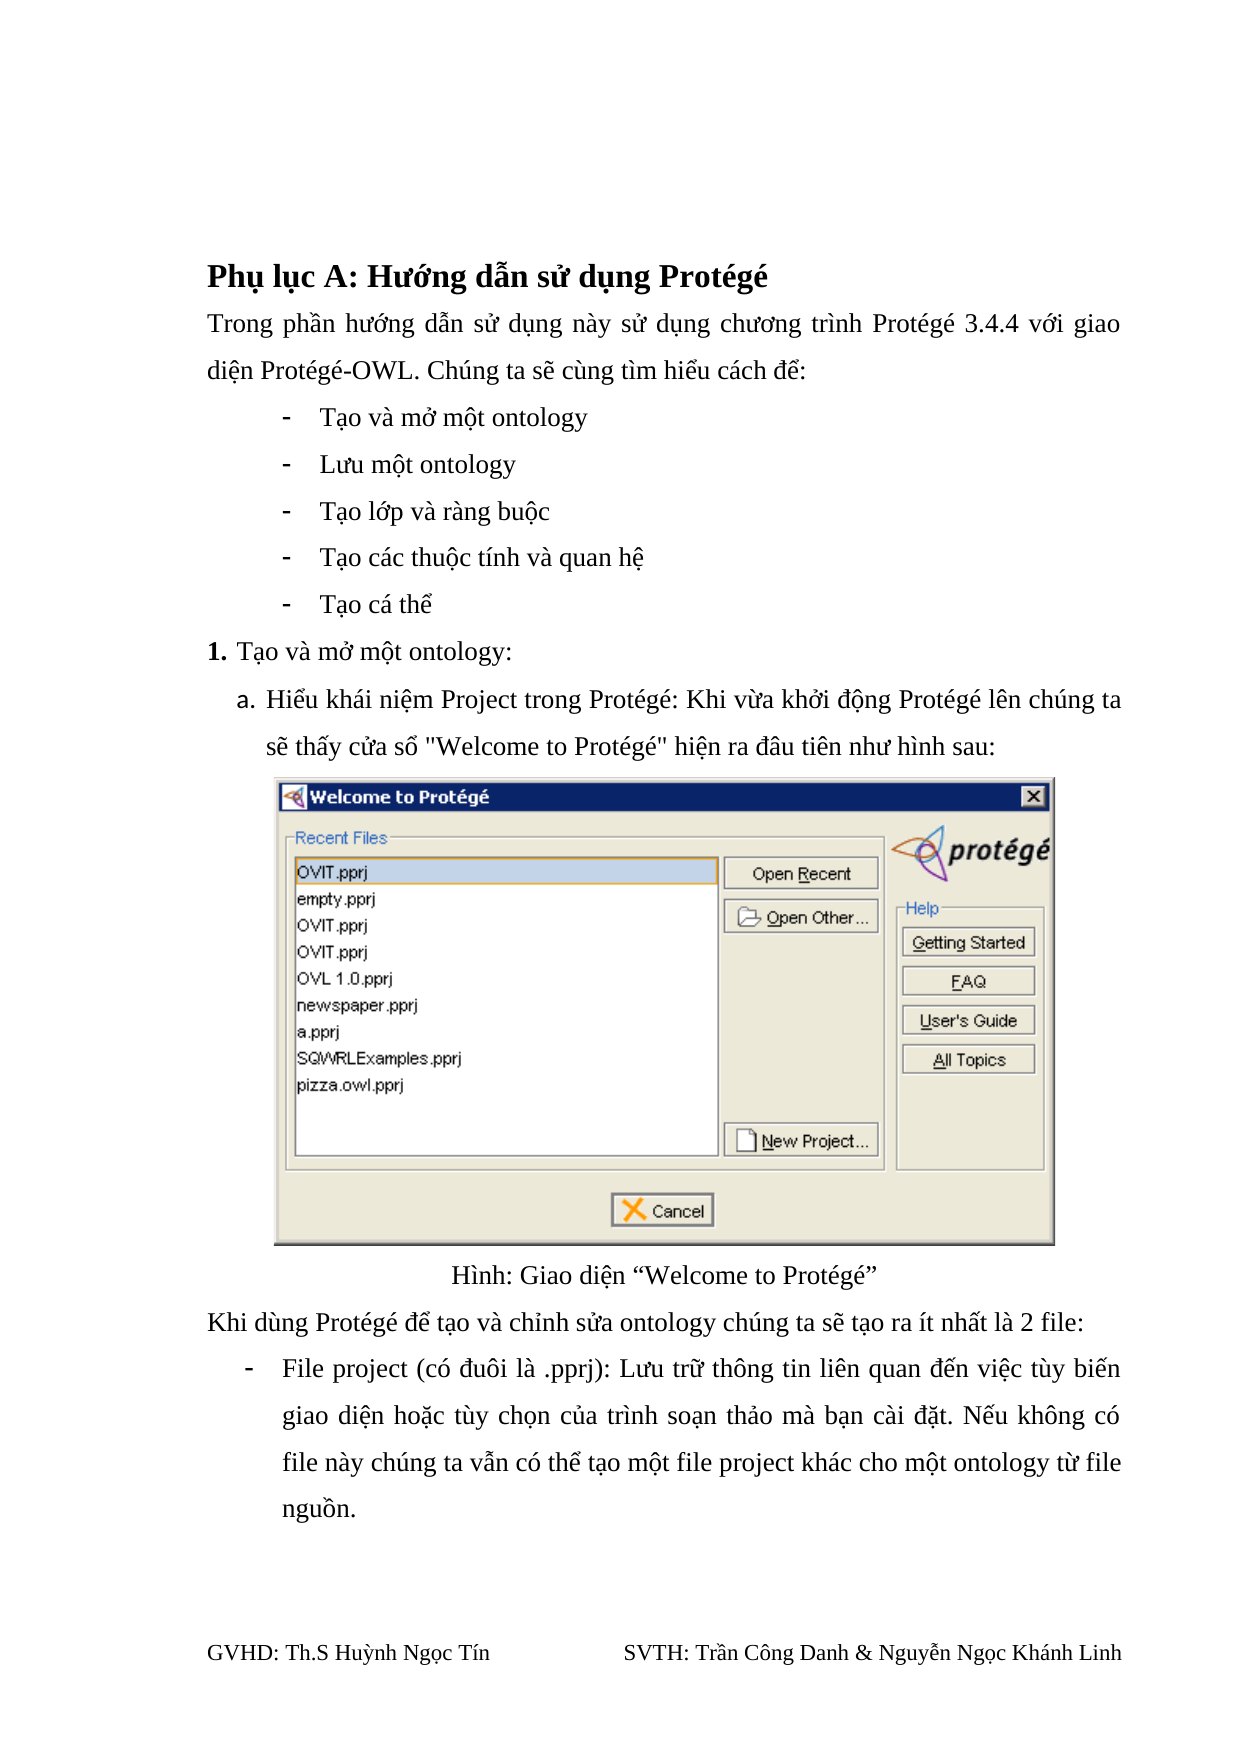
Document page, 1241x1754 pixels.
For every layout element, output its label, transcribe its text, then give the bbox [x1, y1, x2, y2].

list Tạo lớp và ràng buộc [282, 495, 1122, 526]
list Tạo và mở một ontology: [207, 635, 1122, 666]
list Tạo các thuộc tính và quan hệ [282, 542, 1122, 573]
list Hiểu khái niệm Project trong Protégé: Khi vừa khởi động Protégé lên chúng ta sẽ thấy cửa sổ "Welcome to Protégé" hiện ra đâu tiên như hình sau: [236, 682, 1122, 762]
text Trong phần hướng dẫn sử dụng này sử dụng chương trình Protégé 3.4.4 với giao diện Protégé-OWL. Chúng ta sẽ cùng tìm hiểu cách để: [207, 308, 1122, 385]
list Tạo và mở một ontology [282, 401, 1122, 432]
text Hình: Giao diện “Welcome to Protégé” [207, 1259, 1122, 1290]
subtitle Phụ lục A: Hướng dẫn sử dụng Protégé [207, 257, 1122, 295]
picture [273, 777, 1055, 1246]
list Tạo cá thể [282, 588, 1122, 620]
list Lưu một ontology [282, 448, 1122, 479]
list File project (có đuôi là .pprj): Lưu trữ thông tin liên quan đến việc tùy biến giao diện hoặc tùy chọn của trình soạn thảo mà bạn cài đặt. Nếu không có file này chúng ta vẫn có thể tạo một file project khác cho một ontology từ file nguồn. [244, 1352, 1122, 1524]
text Khi dùng Protégé để tạo và chỉnh sửa ontology chúng ta sẽ tạo ra ít nhất là 2 file: [207, 1306, 1122, 1337]
